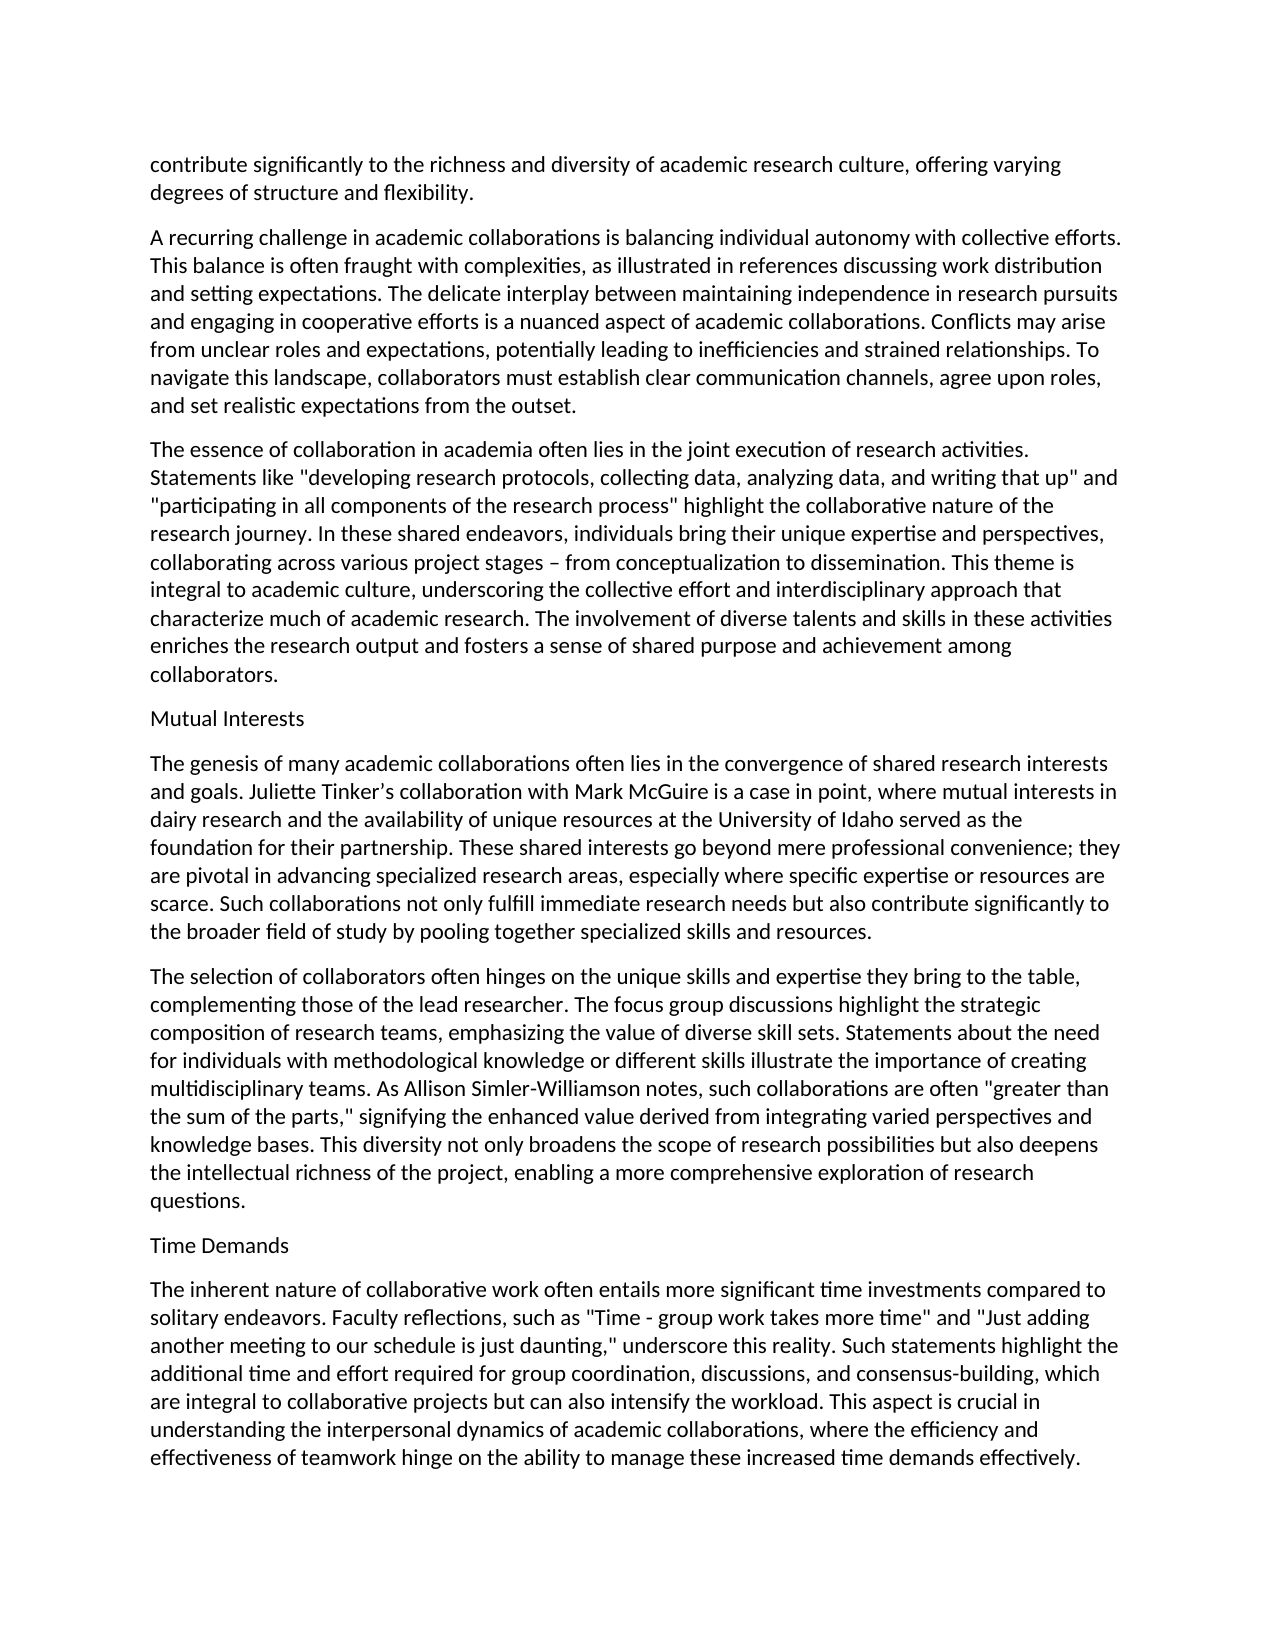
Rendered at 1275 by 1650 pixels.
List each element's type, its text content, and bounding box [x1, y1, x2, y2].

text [150, 150, 1125, 206]
text The genesis of many academic collaborations often lies in the convergence of shared research interests and goals. Juliette Tinker’s collaboration with Mark McGuire is a case in point, where mutual interests in dairy research and the availability of unique resources at the University of Idaho served as the foundation for their partnership. These shared interests go beyond mere professional convenience; they are pivotal in advancing specialized research areas, especially where specific expertise or resources are scarce. Such collaborations not only fulfill immediate research needs but also contribute significantly to the broader field of study by pooling together specialized skills and resources. [150, 749, 1125, 945]
text Time Demands [150, 1231, 1125, 1259]
text The essence of collaboration in academia often lies in the joint execution of research activities. Statements like "developing research protocols, collecting data, analyzing data, and writing that up" and "participating in all components of the research process" highlight the collaborative nature of the research journey. In these shared endeavors, individuals bring their unique expertise and perspectives, collaborating across various project stages – from conceptualization to dissemination. This theme is integral to academic culture, underscoring the collective effort and interdisciplinary approach that characterize much of academic research. The involvement of diverse talents and skills in these activities enriches the research output and fosters a sense of shared purpose and achievement among collaborators. [150, 436, 1125, 688]
text The inherent nature of collaborative work often entails more significant time investments compared to solitary endeavors. Faculty reflections, such as "Time - group work takes more time" and "Just adding another meeting to our schedule is just daunting," underscore this reality. Such statements highlight the additional time and effort required for group coordination, discussions, and consensus-building, which are integral to collaborative projects but can also intensify the workload. This aspect is crucial in understanding the interpersonal dynamics of academic collaborations, where the efficiency and effectiveness of teamwork hinge on the ability to manage these increased time demands effectively. [150, 1275, 1125, 1472]
text The selection of collaborators often hinges on the unique skills and expertise they bring to the table, complementing those of the lead researcher. The focus group discussions highlight the strategic composition of research teams, emphasizing the value of diverse skill sets. Statements about the need for individuals with methodological knowledge or different skills illustrate the importance of creating multidisciplinary teams. As Allison Simler-Williamson notes, such collaborations are often "greater than the sum of the parts," signifying the enhanced value derived from integrating varied perspectives and knowledge bases. This diversity not only broadens the scope of research possibilities but also deepens the intellectual richness of the project, enabling a more comprehensive exploration of research questions. [150, 962, 1125, 1214]
text Mutual Interests [150, 704, 1125, 732]
text A recurring challenge in academic collaborations is balancing individual autonomy with collective efforts. This balance is often fraught with complexities, as illustrated in references discussing work distribution and setting expectations. The delicate interplay between maintaining independence in research pursuits and engaging in cooperative efforts is a nuanced aspect of academic collaborations. Conflicts may arise from unclear roles and expectations, potentially leading to inefficiencies and strained relationships. To navigate this landscape, collaborators must establish clear communication channels, agree upon roles, and set realistic expectations from the outset. [150, 223, 1125, 419]
